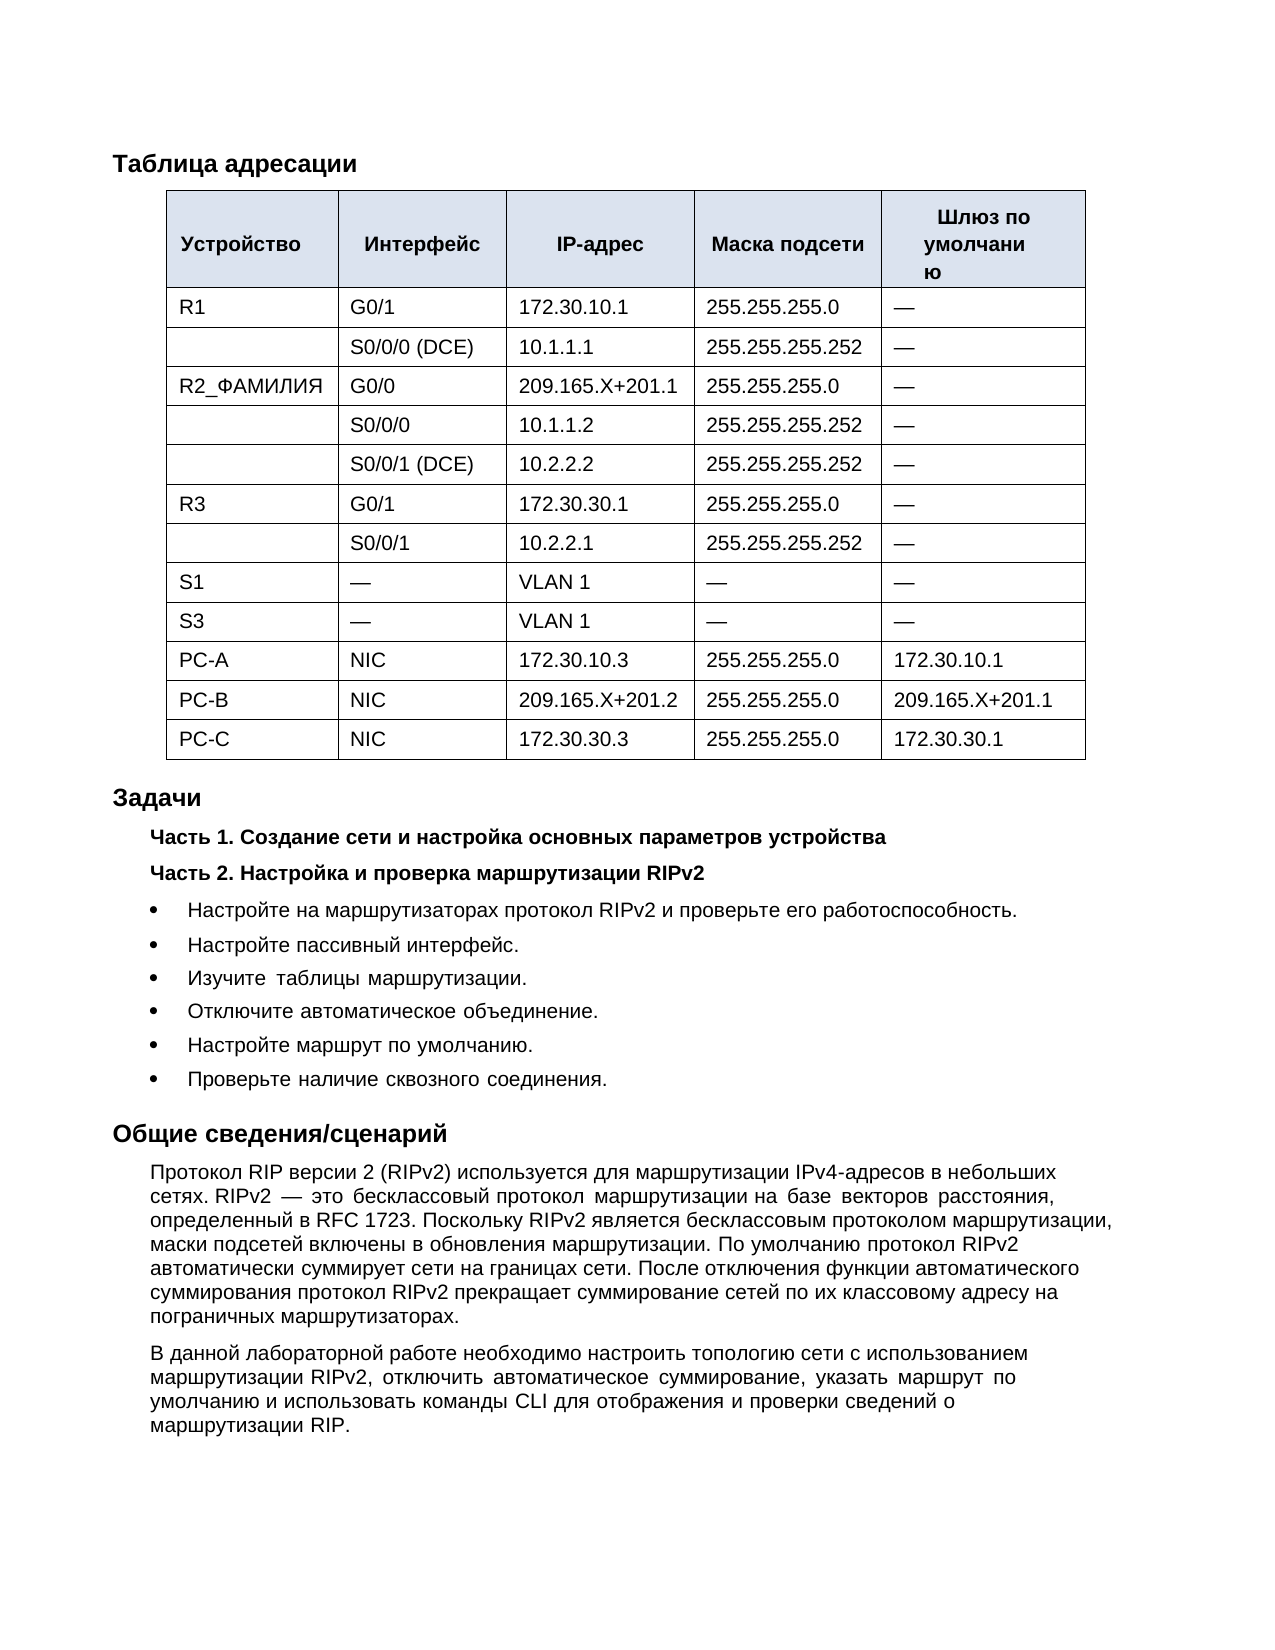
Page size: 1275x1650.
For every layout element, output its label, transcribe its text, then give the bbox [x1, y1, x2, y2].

table_cell 172.30.10.1 [507, 288, 694, 327]
table_cell [167, 406, 338, 444]
table_cell — [882, 328, 1085, 366]
table_header Интерфейс [339, 191, 506, 287]
table_cell NIC [339, 642, 506, 680]
table_cell 172.30.30.1 [882, 720, 1085, 759]
table_cell S0/0/0 [339, 406, 506, 444]
table_cell — [882, 524, 1085, 562]
list Изучите таблицы маршрутизации. [150, 966, 1214, 990]
table_cell 255.255.255.0 [695, 485, 881, 523]
table_cell — [339, 603, 506, 641]
text Таблица адресации [112, 149, 1214, 178]
table_cell NIC [339, 720, 506, 759]
table_cell NIC [339, 681, 506, 719]
table_cell [167, 328, 338, 366]
table_cell 172.30.30.1 [507, 485, 694, 523]
table_cell 172.30.10.3 [507, 642, 694, 680]
table_cell R2_ФАМИЛИЯ [167, 367, 338, 405]
table_cell — [695, 603, 881, 641]
list Проверьте наличие сквозного соединения. [150, 1066, 1214, 1091]
table_cell S3 [167, 603, 338, 641]
list Настройте пассивный интерфейс. [150, 932, 1214, 956]
table_cell 255.255.255.0 [695, 367, 881, 405]
table_cell S0/0/0 (DCE) [339, 328, 506, 366]
table_cell S1 [167, 563, 338, 601]
table_header Маска подсети [695, 191, 881, 287]
table_cell G0/1 [339, 485, 506, 523]
table_cell VLAN 1 [507, 563, 694, 601]
table_cell G0/1 [339, 288, 506, 327]
text В данной лабораторной работе необходимо настроить топологию сети с использованием [150, 1341, 1214, 1364]
table_cell — [882, 367, 1085, 405]
table_cell — [882, 563, 1085, 601]
table_cell 255.255.255.0 [695, 642, 881, 680]
subtitle Часть 1. Создание сети и настройка основных параметров устройства Часть 2. Настройка и проверка маршрутизации RIPv2 [150, 824, 919, 885]
table_cell 10.2.2.2 [507, 445, 694, 484]
table_cell PC-B [167, 681, 338, 719]
table_cell — [695, 563, 881, 601]
table_cell — [882, 406, 1085, 444]
table_cell 255.255.255.0 [695, 681, 881, 719]
table_cell PC-A [167, 642, 338, 680]
table_cell — [882, 445, 1085, 484]
table_cell G0/0 [339, 367, 506, 405]
table_cell 10.1.1.2 [507, 406, 694, 444]
table_header Шлюз по умолчанию [882, 191, 1085, 287]
table_cell 255.255.255.0 [695, 288, 881, 327]
table_cell 172.30.10.1 [882, 642, 1085, 680]
table_cell [167, 524, 338, 562]
table_cell R3 [167, 485, 338, 523]
table_cell 10.1.1.1 [507, 328, 694, 366]
table_cell 255.255.255.0 [695, 720, 881, 759]
list Отключите автоматическое объединение. [150, 999, 1214, 1023]
table_cell VLAN 1 [507, 603, 694, 641]
table_cell [167, 445, 338, 484]
list Настройте на маршрутизаторах протокол RIPv2 и проверьте его работоспособность. [150, 897, 1214, 923]
table_cell — [339, 563, 506, 601]
subtitle Задачи [112, 783, 1214, 812]
text маршрутизации RIPv2, отключить автоматическое суммирование, указать маршрут по умолчанию и использовать команды CLI для отображения и проверки сведений о маршрутизации RIP. [150, 1364, 1105, 1436]
subtitle Общие сведения/сценарий [112, 1119, 1214, 1148]
table_cell S0/0/1 [339, 524, 506, 562]
list Настройте маршрут по умолчанию. [150, 1033, 1214, 1057]
table_cell 255.255.255.252 [695, 524, 881, 562]
table_cell 255.255.255.252 [695, 445, 881, 484]
table_header IP-адрес [507, 191, 694, 287]
table_cell 10.2.2.1 [507, 524, 694, 562]
table_cell 209.165.X+201.1 [882, 681, 1085, 719]
table_cell — [882, 485, 1085, 523]
table_cell 255.255.255.252 [695, 328, 881, 366]
table_cell 255.255.255.252 [695, 406, 881, 444]
table_cell R1 [167, 288, 338, 327]
table_header Устройство [167, 191, 338, 287]
table_cell S0/0/1 (DCE) [339, 445, 506, 484]
text Протокол RIP версии 2 (RIPv2) используется для маршрутизации IPv4-адресов в небольших сетях. RIPv2 — это бесклассовый протокол маршрутизации на базе векторов расстояния, определенный в RFC 1723. Поскольку RIPv2 является бесклассовым протоколом маршрутизации, маски подсетей включены в обновления маршрутизации. По умолчанию протокол RIPv2 автоматически суммирует сети на границах сети. После отключения функции автоматического суммирования протокол RIPv2 прекращает суммирование сетей по их классовому адресу на пограничных маршрутизаторах. [150, 1160, 1119, 1328]
table_cell — [882, 603, 1085, 641]
table_cell — [882, 288, 1085, 327]
table_cell 172.30.30.3 [507, 720, 694, 759]
table_cell 209.165.X+201.2 [507, 681, 694, 719]
table_cell PC-C [167, 720, 338, 759]
table_cell 209.165.X+201.1 [507, 367, 694, 405]
